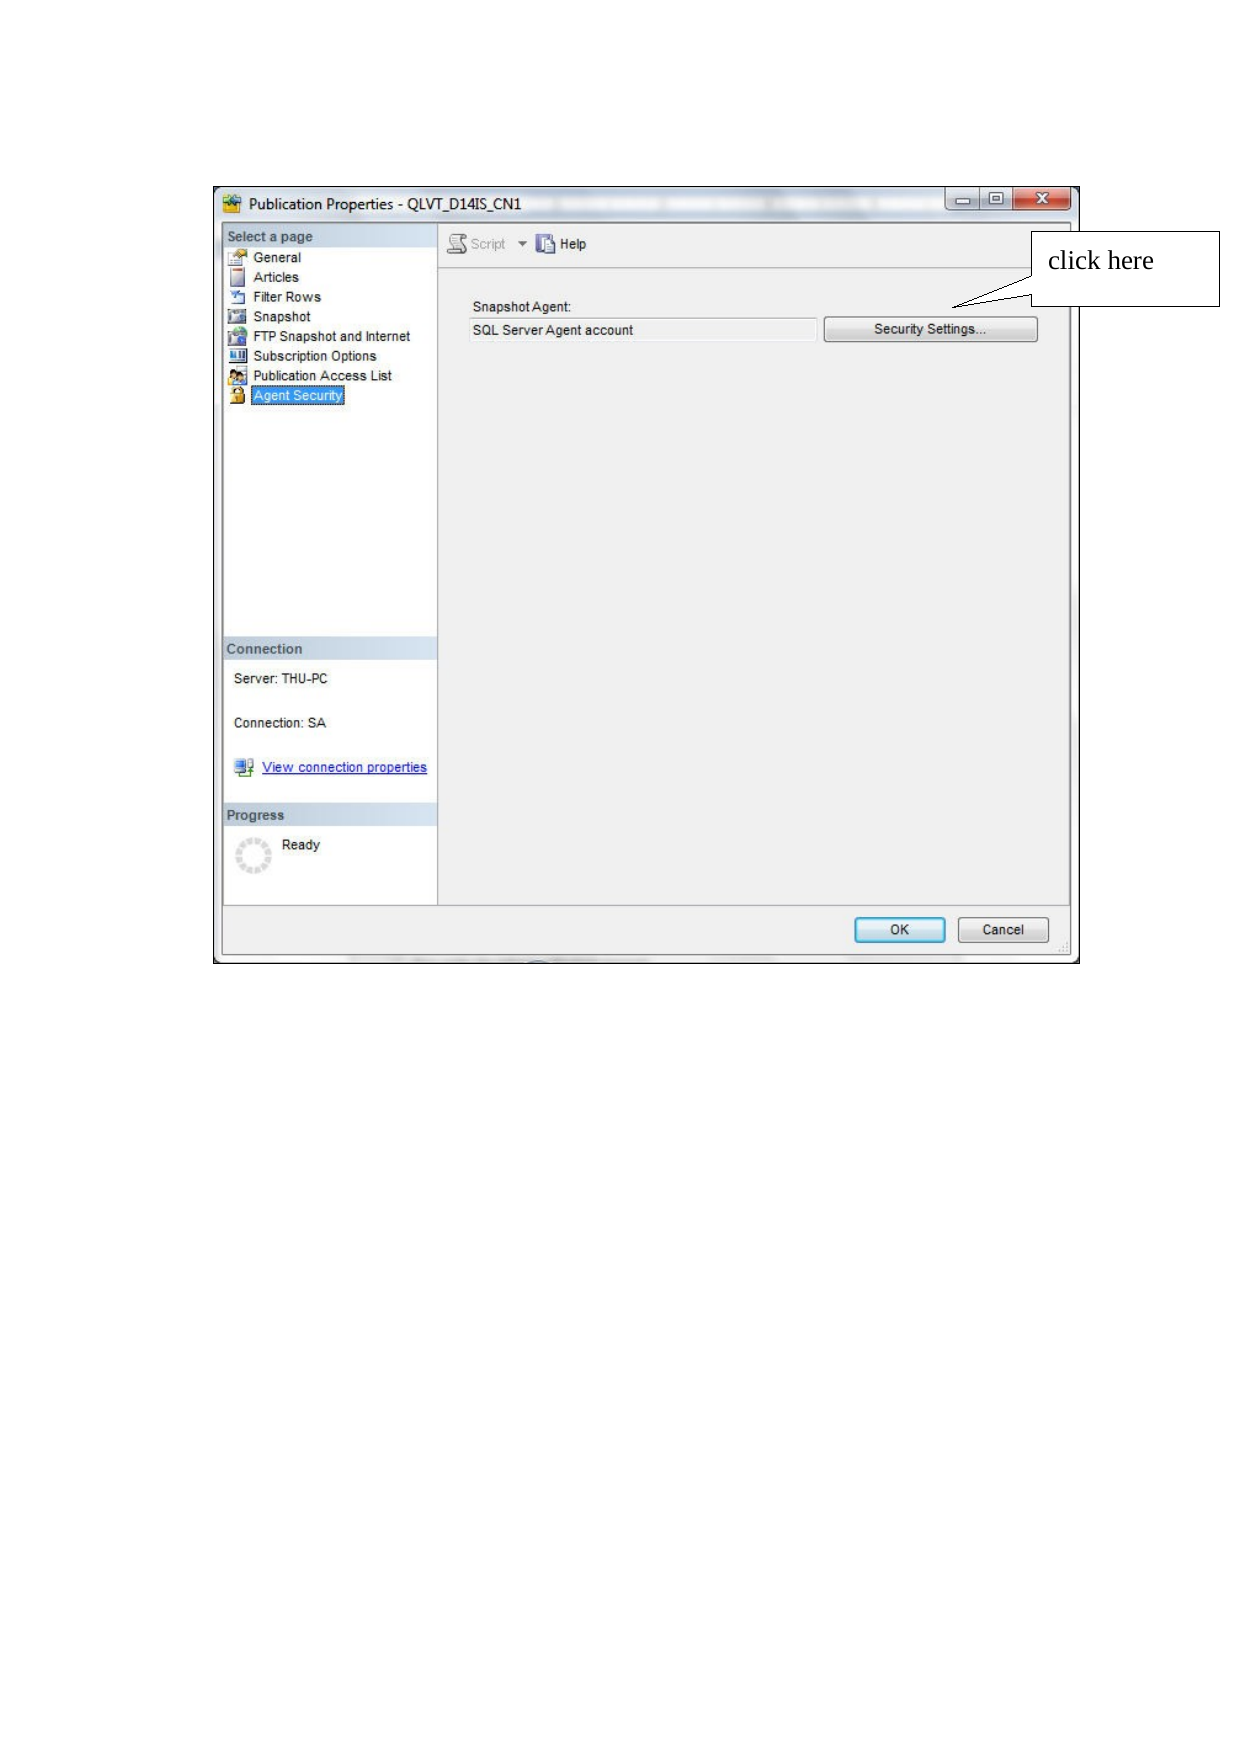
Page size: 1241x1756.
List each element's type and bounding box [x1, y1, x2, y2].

picture [214, 187, 1079, 963]
